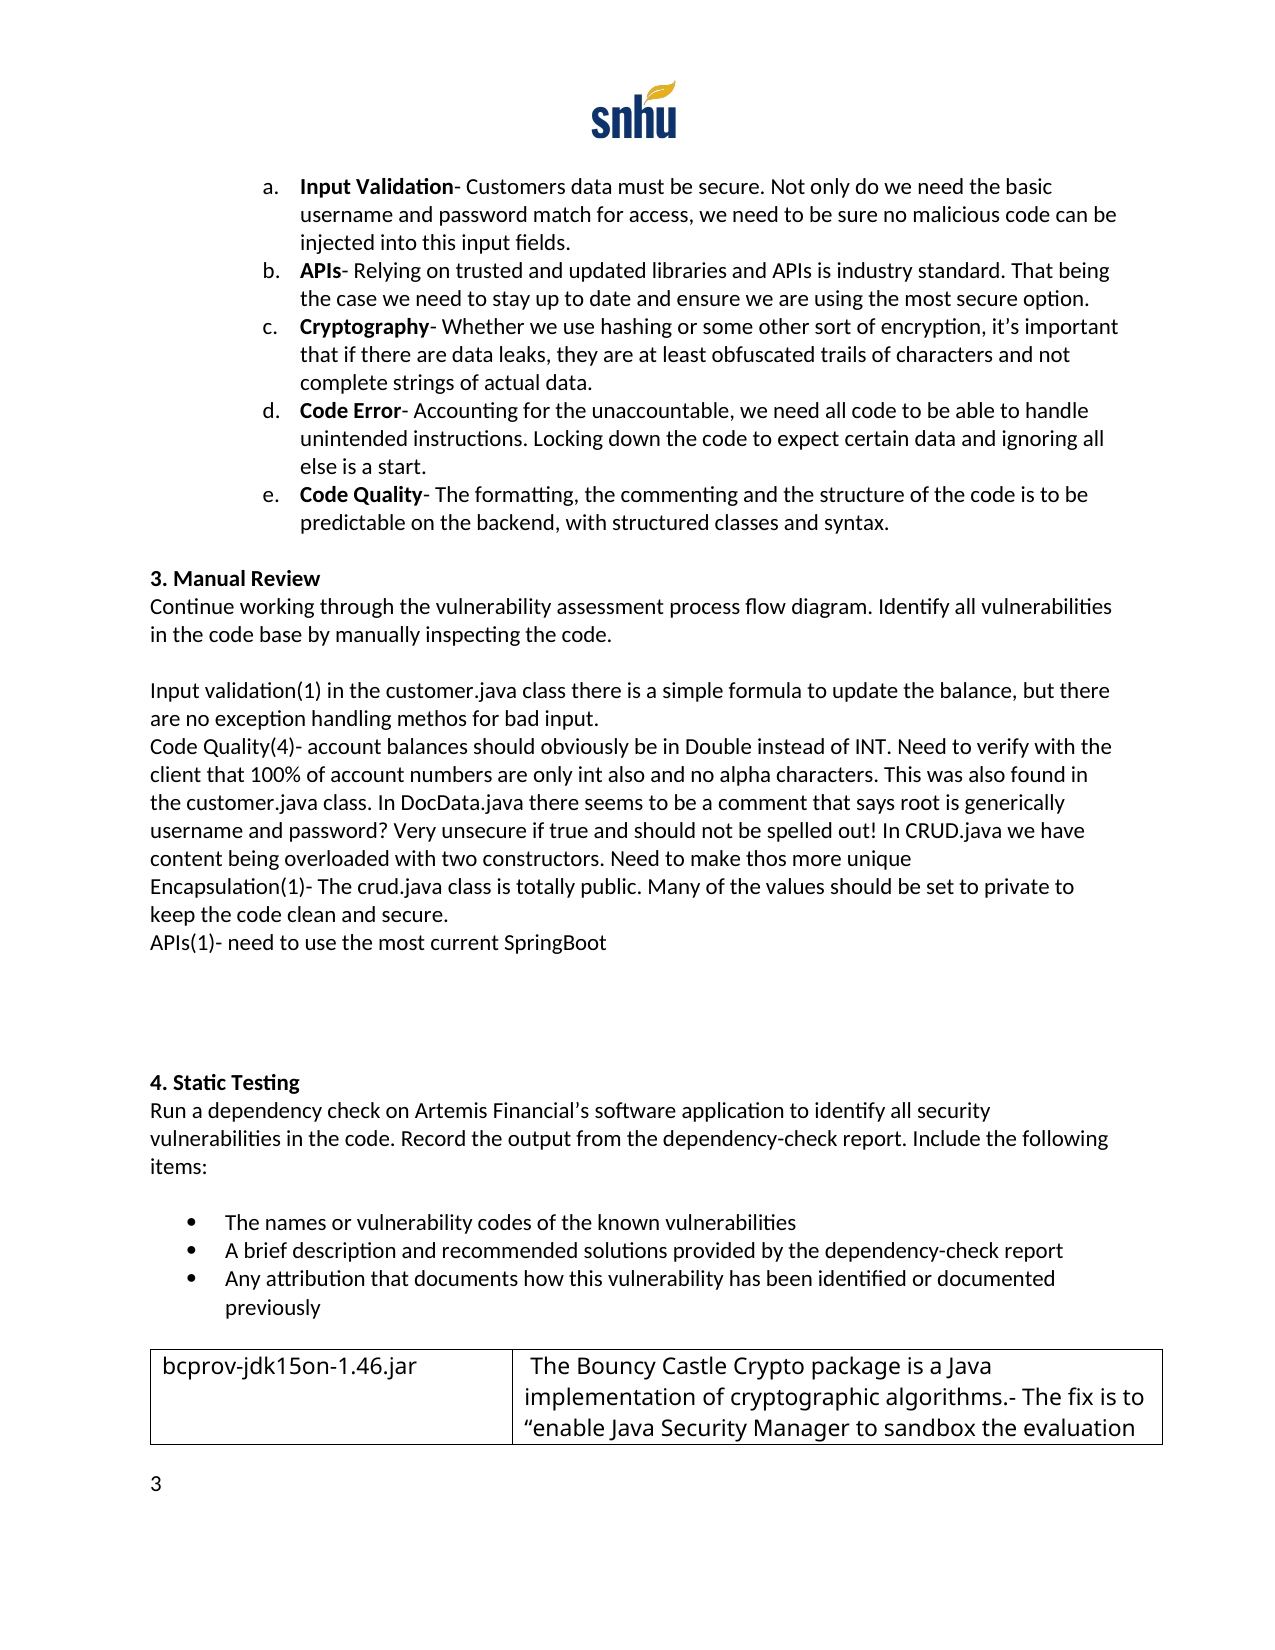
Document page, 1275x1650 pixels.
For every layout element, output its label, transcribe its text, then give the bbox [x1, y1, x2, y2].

text 3. Manual Review [150, 564, 1125, 592]
list APIs- Relying on trusted and updated libraries and APIs is industry standard. That being the case we need to stay up to date and ensure we are using the most secure option. [262, 256, 1125, 312]
text Run a dependency check on Artemis Financial’s software application to identify all security vulnerabilities in the code. Record the output from the dependency-check report. Include the following items: [150, 1096, 1125, 1181]
text Code Quality(4)- account balances should obviously be in Double instead of INT. Need to verify with the client that 100% of account numbers are only int also and no alpha characters. This was also found in the customer.java class. In DocData.java there seems to be a comment that says root is generically username and password? Very unsecure if true and should not be spelled out! In CRUD.java we have content being overloaded with two constructors. Need to make thos more unique [150, 732, 1125, 872]
list Code Error- Accounting for the unaccountable, we need all code to be able to handle unintended instructions. Locking down the code to expect certain data and ignoring all else is a start. [262, 396, 1125, 480]
text APIs(1)- need to use the most current SpringBoot [150, 928, 1125, 956]
list A brief description and recommended solutions provided by the dependency-check report [187, 1237, 1125, 1264]
text Encapsulation(1)- The crud.java class is totally public. Many of the values should be set to private to keep the code clean and secure. [150, 872, 1125, 928]
list Cryptography- Whether we use hashing or some other sort of encryption, it’s important that if there are data leaks, they are at least obfuscated trails of characters and not complete strings of actual data. [262, 312, 1125, 396]
table_header bcprov-jdk15on-1.46.jar [151, 1350, 512, 1443]
list The names or vulnerability codes of the known vulnerabilities [187, 1208, 1125, 1237]
picture [572, 75, 703, 147]
list Any attribution that documents how this vulnerability has been identified or documented previously [187, 1264, 1125, 1321]
text Continue working through the vulnerability assessment process flow diagram. Identify all vulnerabilities in the code base by manually inspecting the code. [150, 592, 1125, 648]
text Input validation(1) in the customer.java class there is a simple formula to update the balance, but there are no exception handling methos for bad input. [150, 676, 1125, 732]
text 4. Static Testing [150, 1068, 1125, 1096]
list Input Validation- Customers data must be secure. Not only do we need the basic username and password match for access, we need to be sure no malicious code can be injected into this input fields. [262, 172, 1125, 256]
list Code Quality- The formatting, the commenting and the structure of the code is to be predictable on the backend, with structured classes and syntax. [262, 480, 1125, 536]
